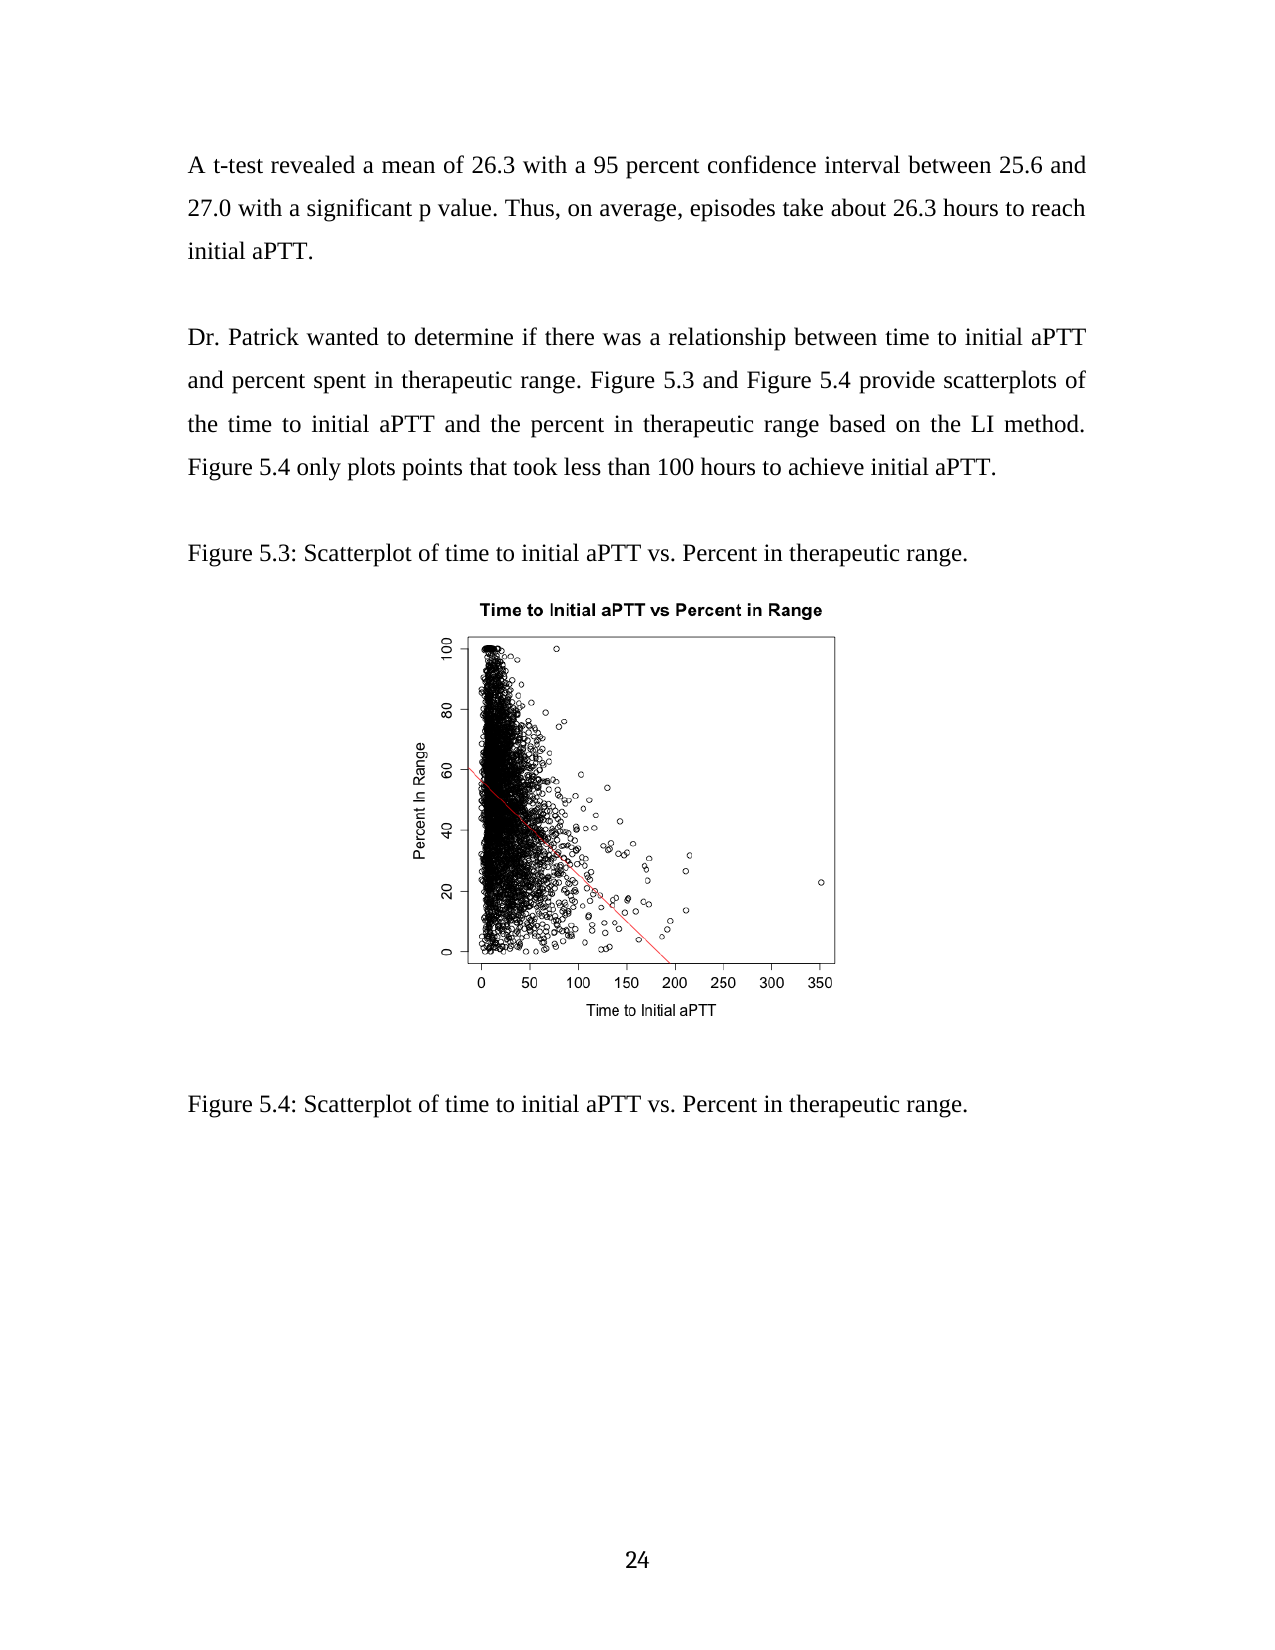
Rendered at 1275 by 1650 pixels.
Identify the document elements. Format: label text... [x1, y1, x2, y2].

text Dr. Patrick wanted to determine if there was a relationship between time to initial aPTT and percent spent in therapeutic range. Figure 5.3 and Figure 5.4 provide scatterplots of the time to initial aPTT and the percent in therapeutic range based on the LI method. Figure 5.4 only plots points that took less than 100 hours to achieve initial aPTT. [187, 322, 1087, 481]
text A t-test revealed a mean of 26.3 with a 95 percent confidence interval between 25.6 and 27.0 with a significant p value. Thus, on average, episodes take about 26.3 hours to reach initial aPTT. [187, 150, 1087, 265]
text Figure 5.3: Scatterplot of time to initial aPTT vs. Percent in therapeutic range. [187, 538, 1087, 567]
picture [412, 581, 863, 1032]
text Figure 5.4: Scatterplot of time to initial aPTT vs. Percent in therapeutic range. [187, 1089, 1087, 1117]
